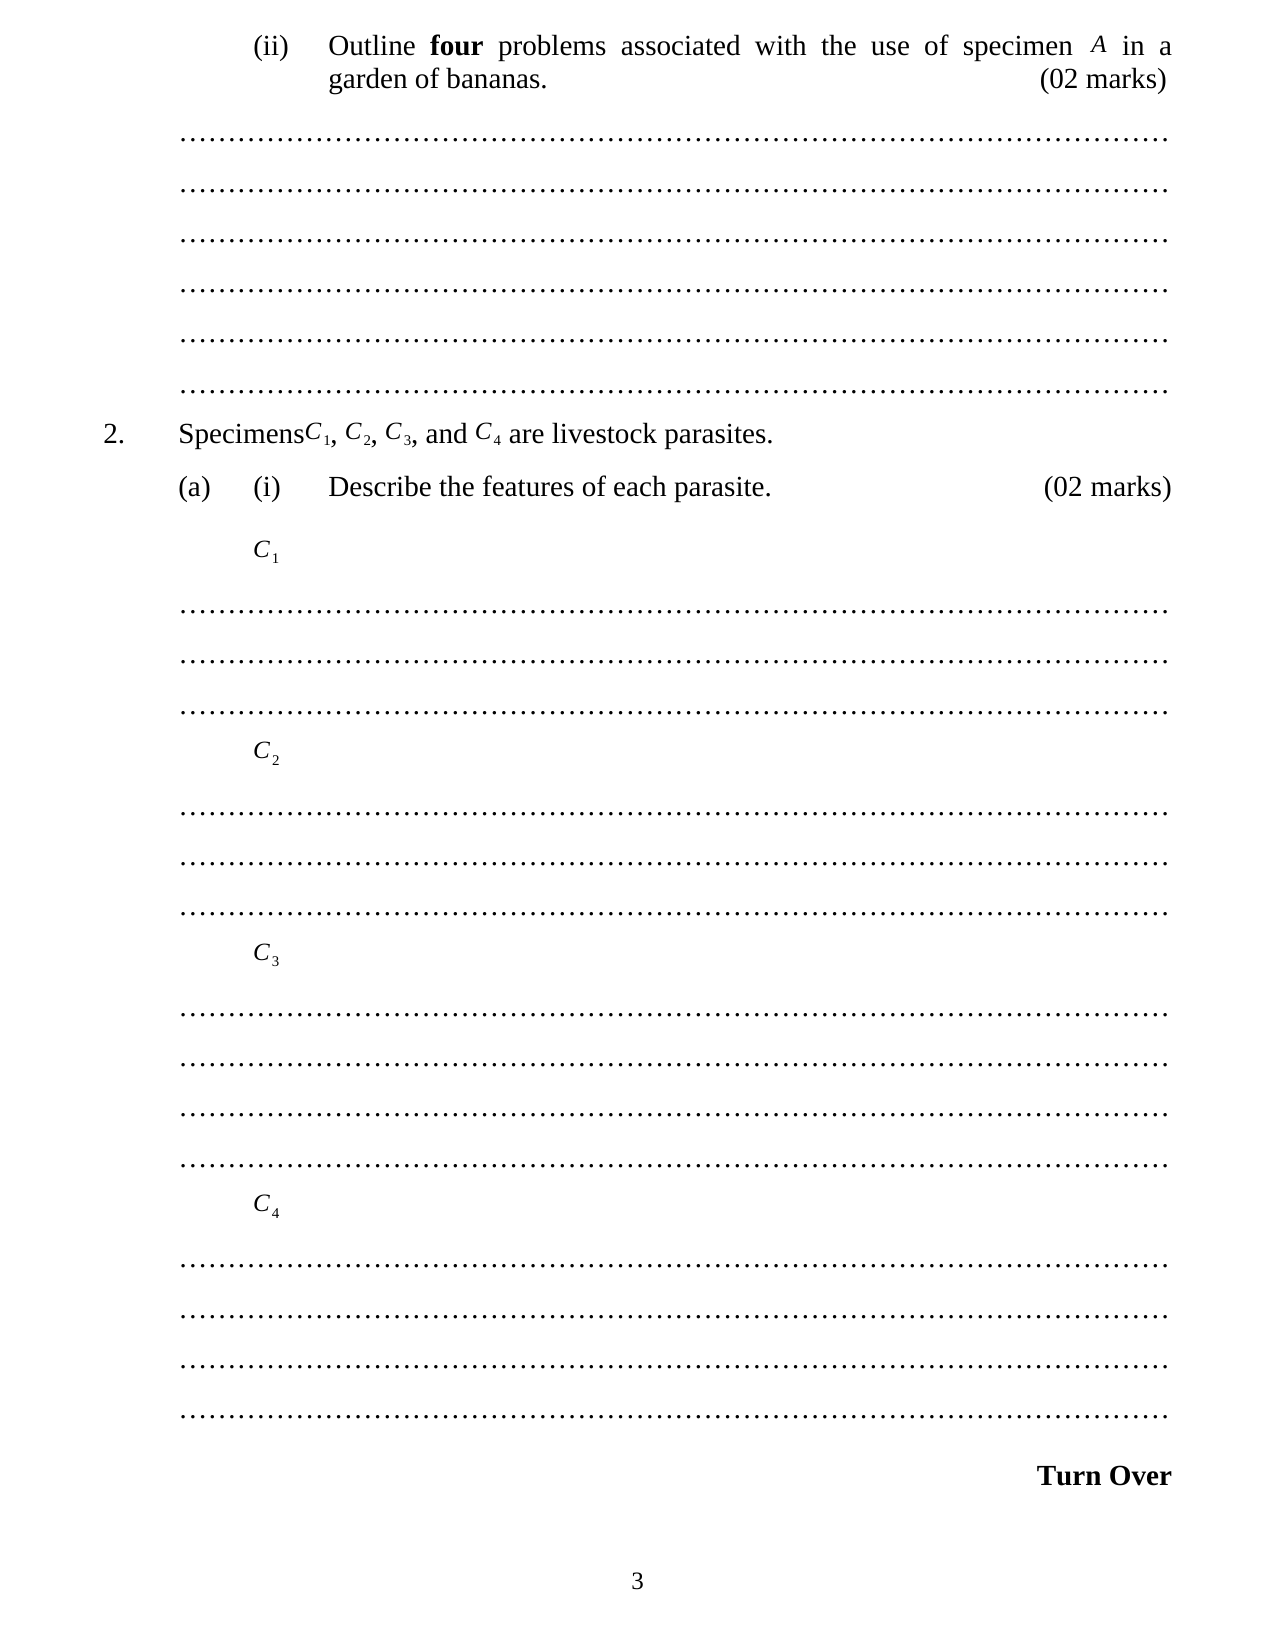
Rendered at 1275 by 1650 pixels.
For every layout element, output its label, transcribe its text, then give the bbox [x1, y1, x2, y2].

text (a) (i) Describe the features of each parasite. (02 marks) [103, 469, 1172, 536]
text Turn Over [103, 1458, 1172, 1492]
text ………………………………………………………………………………………… [103, 838, 1172, 871]
text 2. Specimens, , , and are livestock parasites. [103, 416, 1172, 450]
text ………………………………………………………………………………………… [103, 1089, 1172, 1123]
text ………………………………………………………………………………………… [103, 1240, 1172, 1274]
text ………………………………………………………………………………………… [103, 165, 1172, 198]
text ………………………………………………………………………………………… [103, 1039, 1172, 1073]
text ………………………………………………………………………………………… [103, 265, 1172, 299]
text ………………………………………………………………………………………… [103, 1341, 1172, 1374]
text ………………………………………………………………………………………… [103, 366, 1172, 399]
text ………………………………………………………………………………………… [103, 1291, 1172, 1324]
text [103, 114, 1172, 148]
text ………………………………………………………………………………………… [103, 316, 1172, 349]
text ………………………………………………………………………………………… [103, 586, 1172, 620]
text ………………………………………………………………………………………… [103, 788, 1172, 821]
text ………………………………………………………………………………………… [103, 1391, 1172, 1425]
text ………………………………………………………………………………………… [103, 989, 1172, 1022]
text ………………………………………………………………………………………… [103, 888, 1172, 922]
text ………………………………………………………………………………………… [103, 637, 1172, 670]
text ………………………………………………………………………………………… [103, 687, 1172, 721]
text ………………………………………………………………………………………… [103, 1140, 1172, 1173]
text ………………………………………………………………………………………… [103, 215, 1172, 248]
text (ii) Outline four problems associated with the use of specimen in a garden of bananas. (02 marks) [253, 28, 1172, 95]
